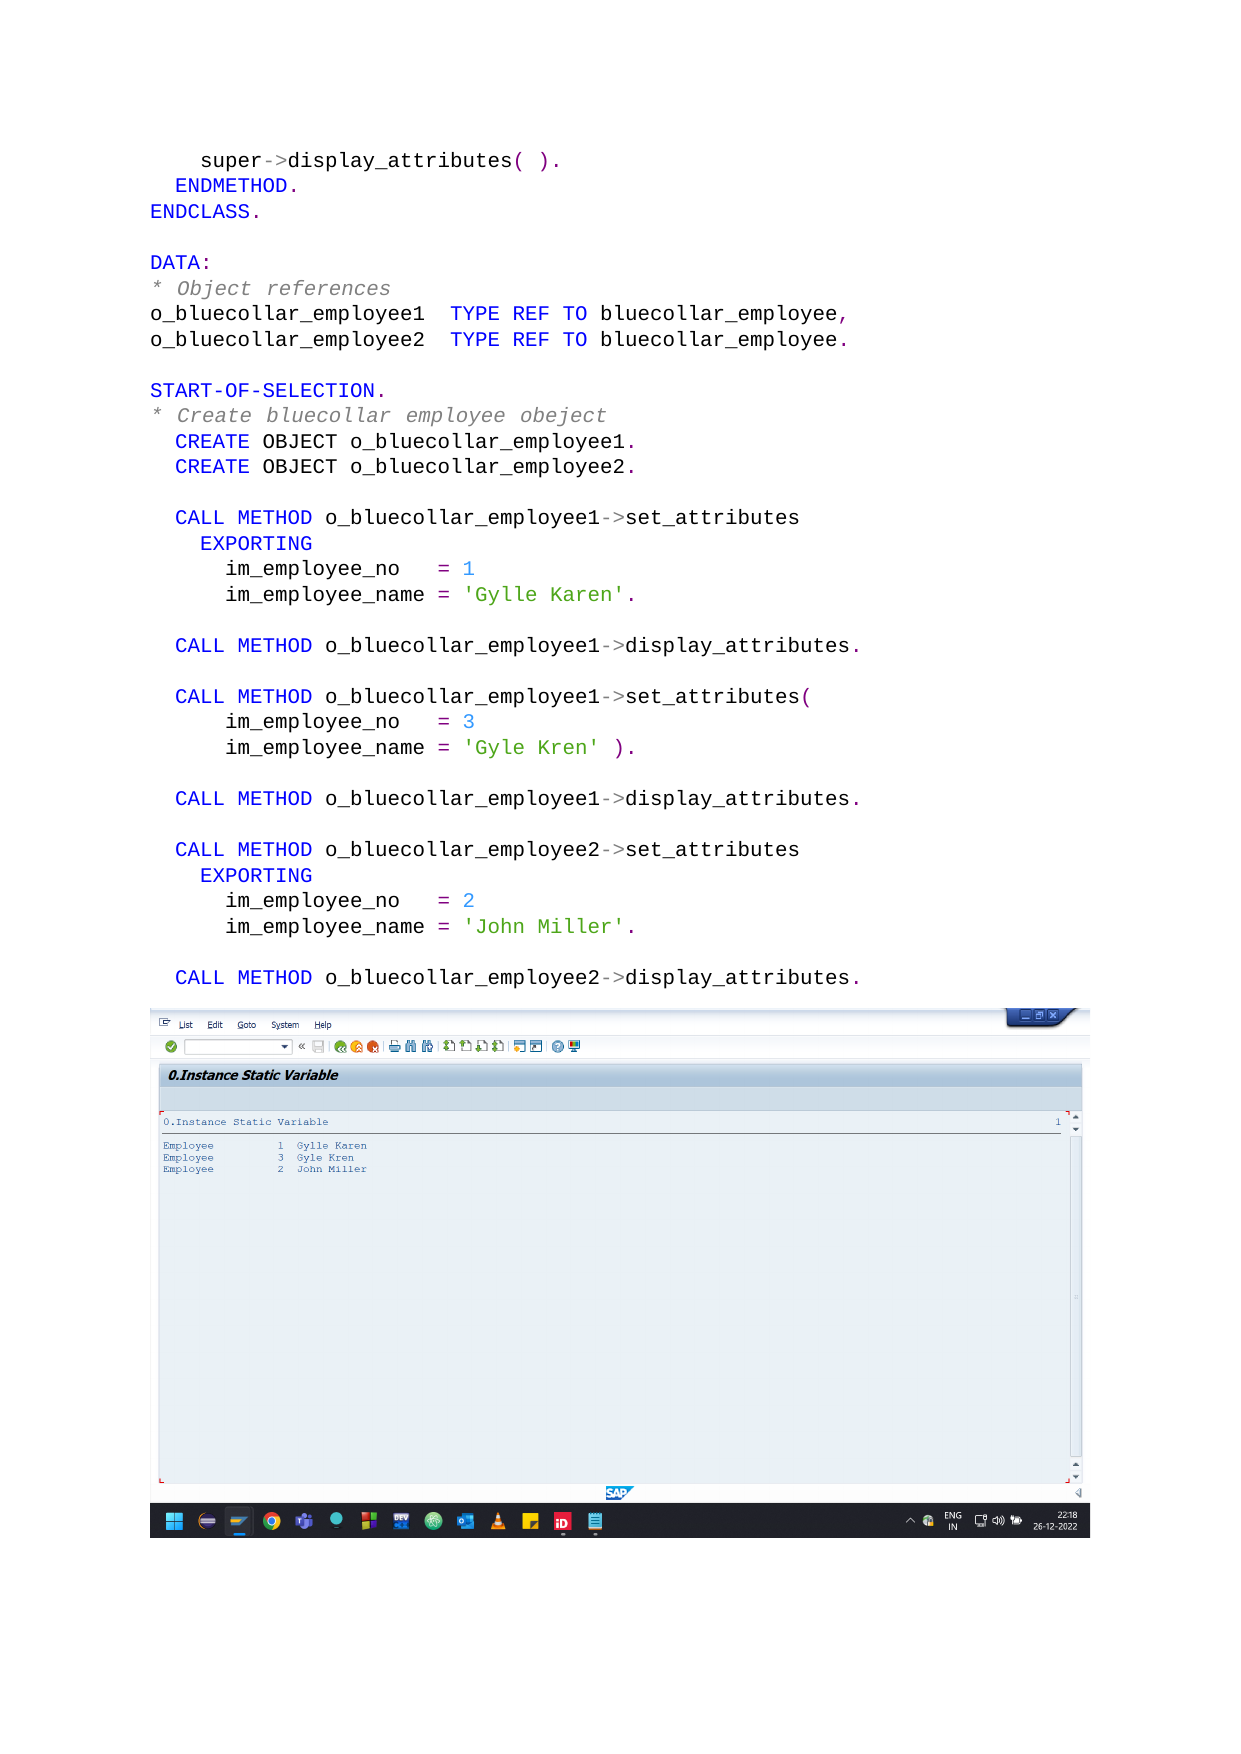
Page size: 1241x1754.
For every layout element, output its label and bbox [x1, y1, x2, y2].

text [150, 150, 1090, 990]
picture [150, 1008, 1091, 1538]
